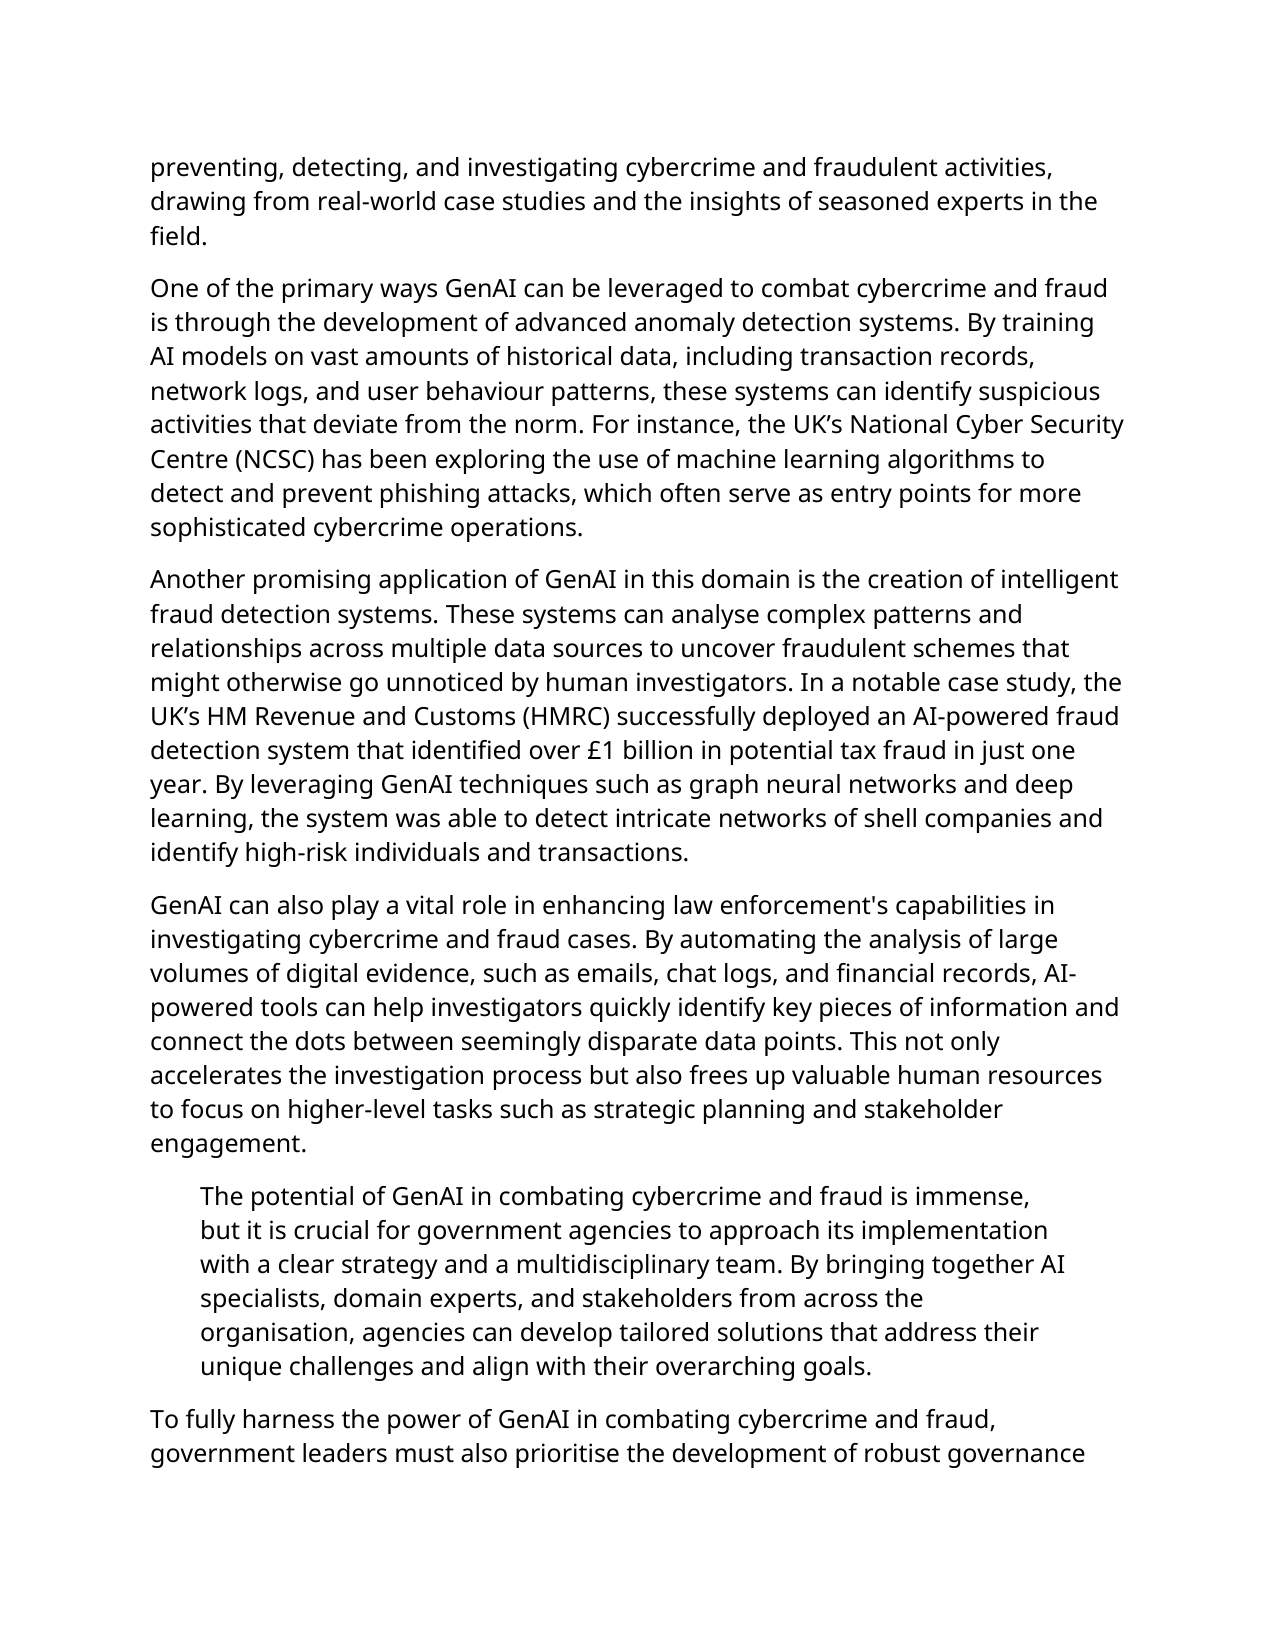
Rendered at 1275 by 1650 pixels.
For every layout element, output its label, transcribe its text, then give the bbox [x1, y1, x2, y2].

text Another promising application of GenAI in this domain is the creation of intelligent fraud detection systems. These systems can analyse complex patterns and relationships across multiple data sources to uncover fraudulent schemes that might otherwise go unnoticed by human investigators. In a notable case study, the UK’s HM Revenue and Customs (HMRC) successfully deployed an AI-powered fraud detection system that identified over £1 billion in potential tax fraud in just one year. By leveraging GenAI techniques such as graph neural networks and deep learning, the system was able to detect intricate networks of shell companies and identify high-risk individuals and transactions. [150, 562, 1125, 869]
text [150, 1402, 1125, 1470]
text GenAI can also play a vital role in enhancing law enforcement's capabilities in investigating cybercrime and fraud cases. By automating the analysis of large volumes of digital evidence, such as emails, chat logs, and financial records, AI-powered tools can help investigators quickly identify key pieces of information and connect the dots between seemingly disparate data points. This not only accelerates the investigation process but also frees up valuable human resources to focus on higher-level tasks such as strategic planning and stakeholder engagement. [150, 887, 1125, 1160]
text One of the primary ways GenAI can be leveraged to combat cybercrime and fraud is through the development of advanced anomaly detection systems. By training AI models on vast amounts of historical data, including transaction records, network logs, and user behaviour patterns, these systems can identify suspicious activities that deviate from the norm. For instance, the UK’s National Cyber Security Centre (NCSC) has been exploring the use of machine learning algorithms to detect and prevent phishing attacks, which often serve as entry points for more sophisticated cybercrime operations. [150, 271, 1125, 543]
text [150, 150, 1125, 252]
text The potential of GenAI in combating cybercrime and fraud is immense, but it is crucial for government agencies to approach its implementation with a clear strategy and a multidisciplinary team. By bringing together AI specialists, domain experts, and stakeholders from across the organisation, agencies can develop tailored solutions that address their unique challenges and align with their overarching goals. [200, 1179, 1075, 1383]
